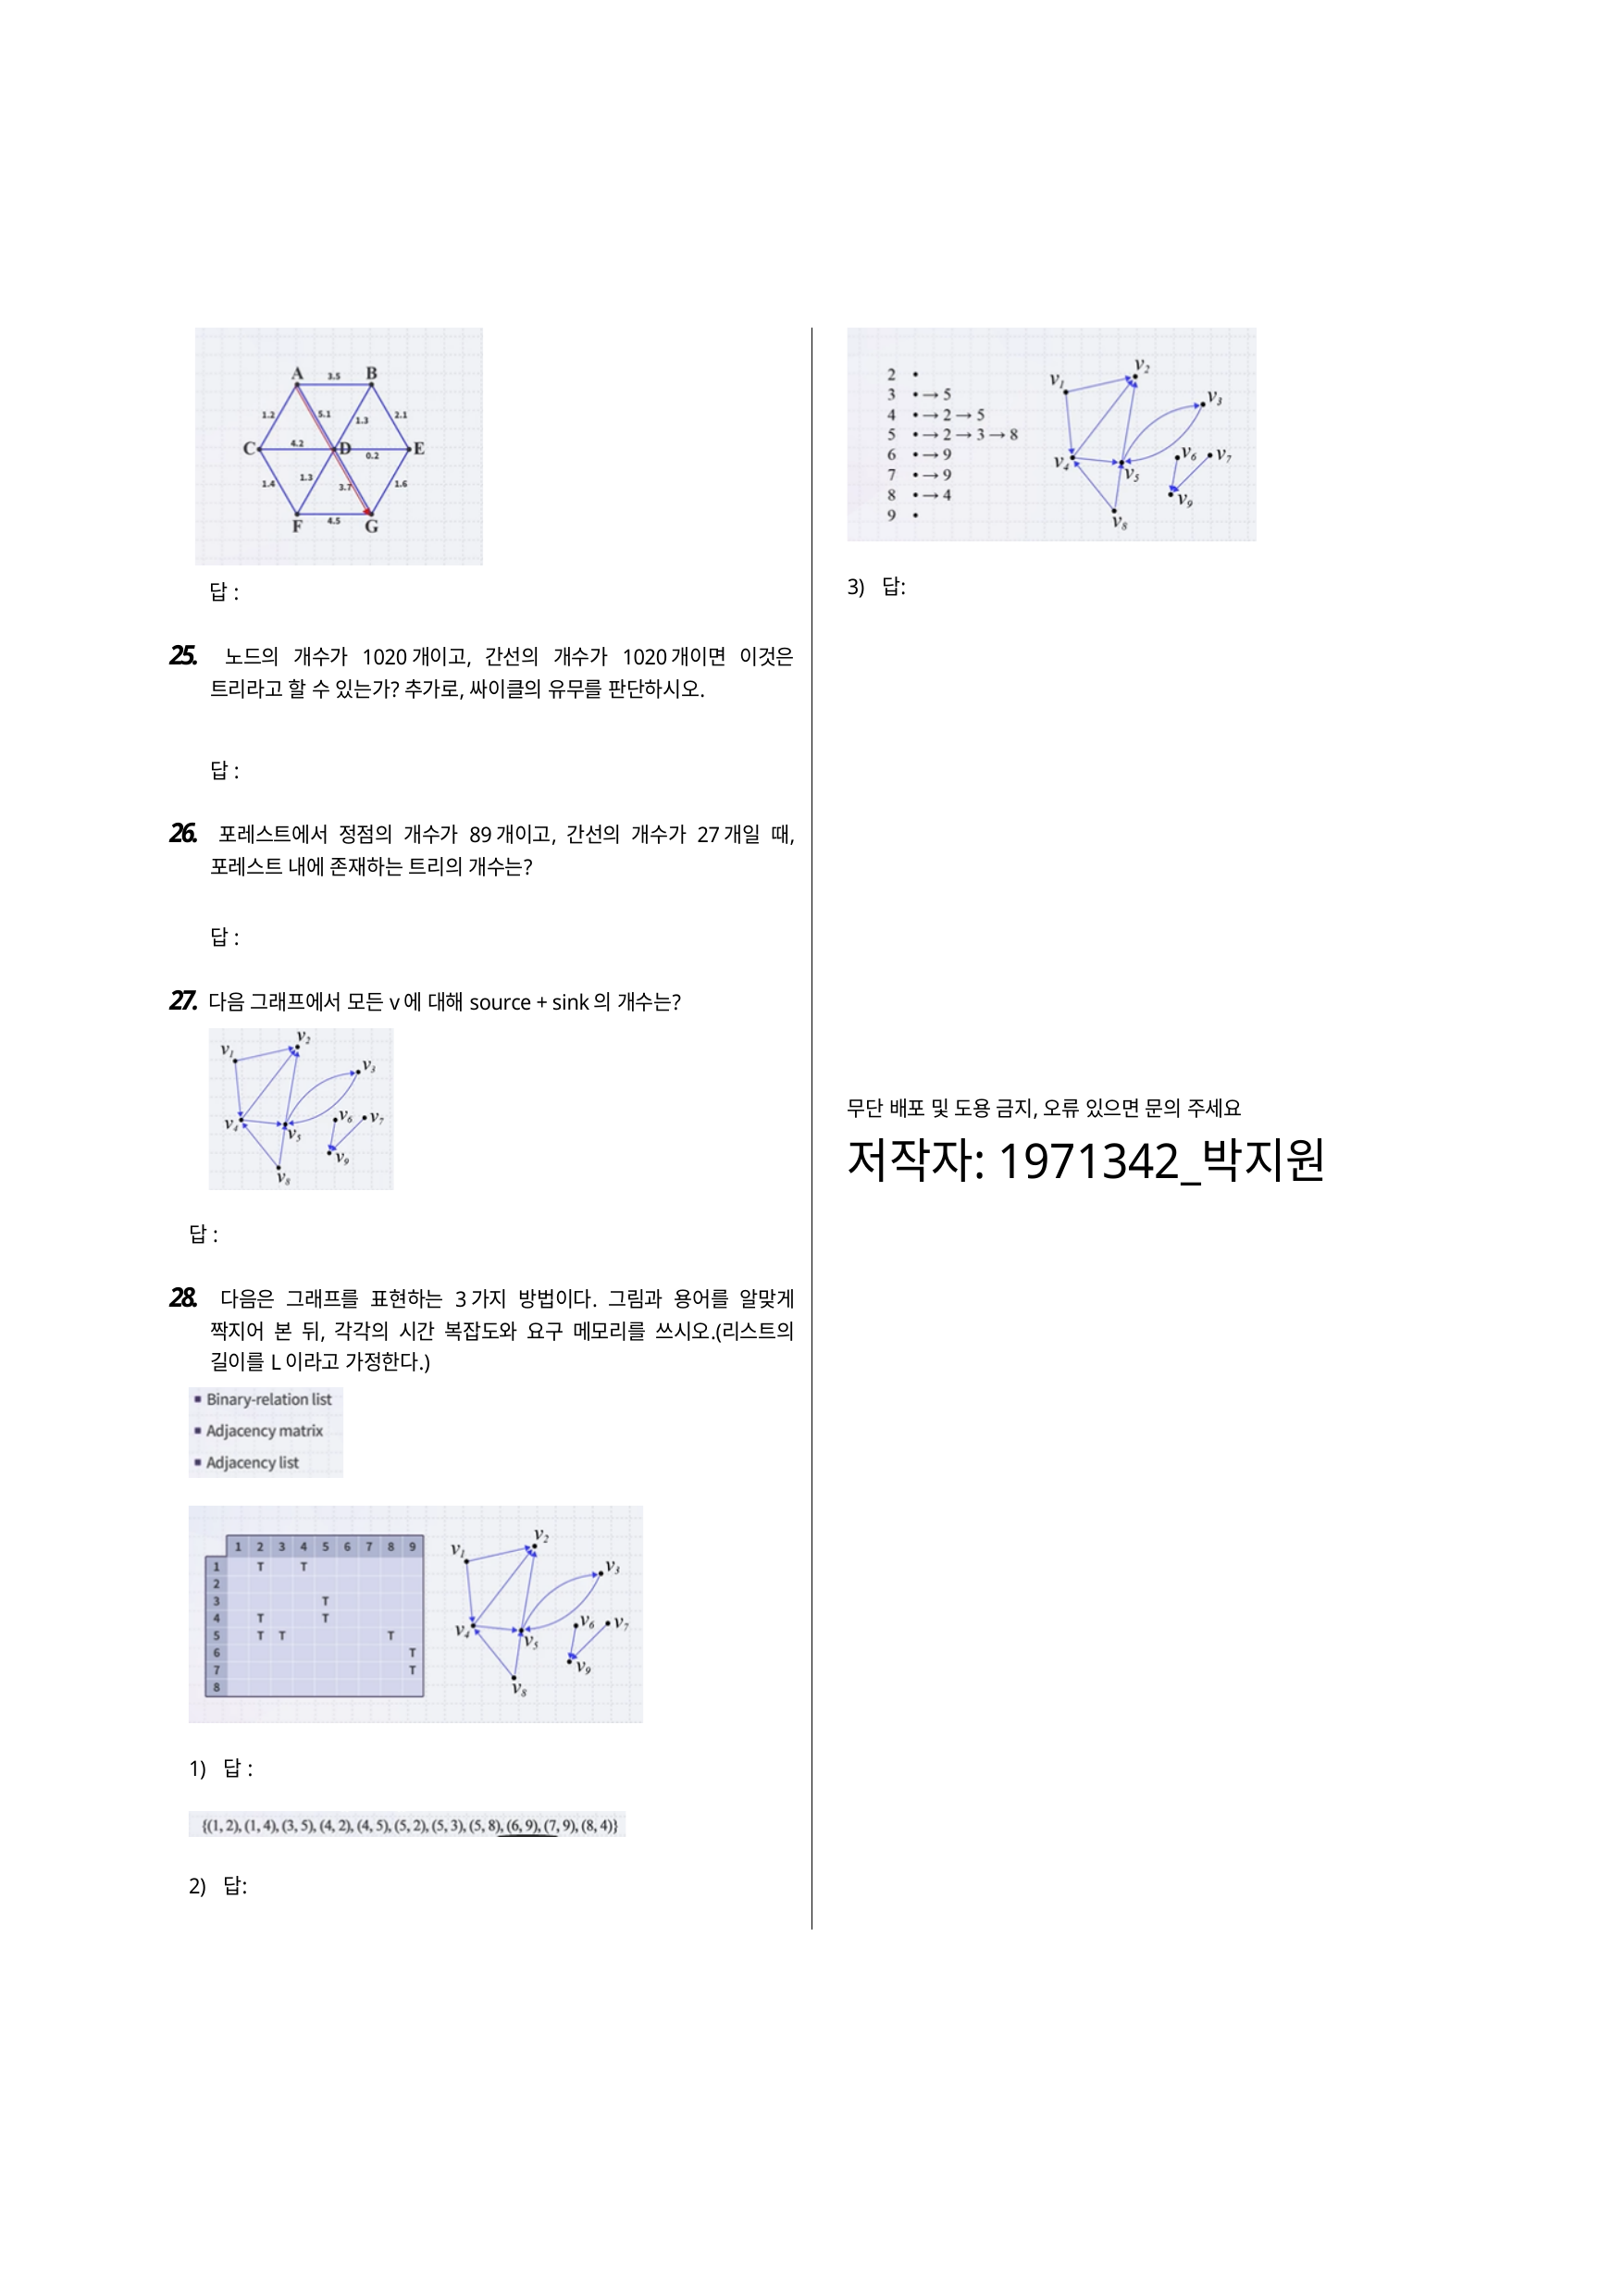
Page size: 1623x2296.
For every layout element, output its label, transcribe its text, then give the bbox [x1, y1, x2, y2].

text 답 : [189, 1218, 795, 1249]
text 답 : [189, 576, 795, 607]
text 답 : [169, 921, 795, 952]
text 26. 포레스트에서 정점의 개수가 89개이고, 간선의 개수가 27개일 때, 포레스트 내에 존재하는 트리의 개수는? [169, 813, 795, 881]
text 25. 노드의 개수가 1020개이고, 간선의 개수가 1020개이면 이것은 트리라고 할 수 있는가? 추가로, 싸이클의 유무를 판단하시오. [169, 636, 795, 703]
text 답 : [189, 754, 795, 785]
text 28. 다음은 그래프를 표현하는 3가지 방법이다. 그림과 용어를 알맞게 짝지어 본 뒤, 각각의 시간 복잡도와 요구 메모리를 쓰시오.(리스트의 길이를 L이라고 가정한다.) [169, 1278, 795, 1376]
picture [847, 328, 1258, 541]
list 답 : [189, 1752, 795, 1782]
picture [208, 1028, 394, 1190]
list 답: [848, 570, 1454, 601]
text 저작자: 1971342_박지원 [848, 1123, 1454, 1193]
picture [194, 328, 484, 565]
text 무단 배포 및 도용 금지, 오류 있으면 문의 주세요 [848, 1092, 1454, 1123]
picture [188, 1387, 344, 1478]
list 답: [189, 1869, 795, 1900]
picture [188, 1506, 644, 1723]
text 27. 다음 그래프에서 모든 v에 대해 source + sink의 개수는? [169, 981, 795, 1017]
picture [188, 1811, 626, 1837]
